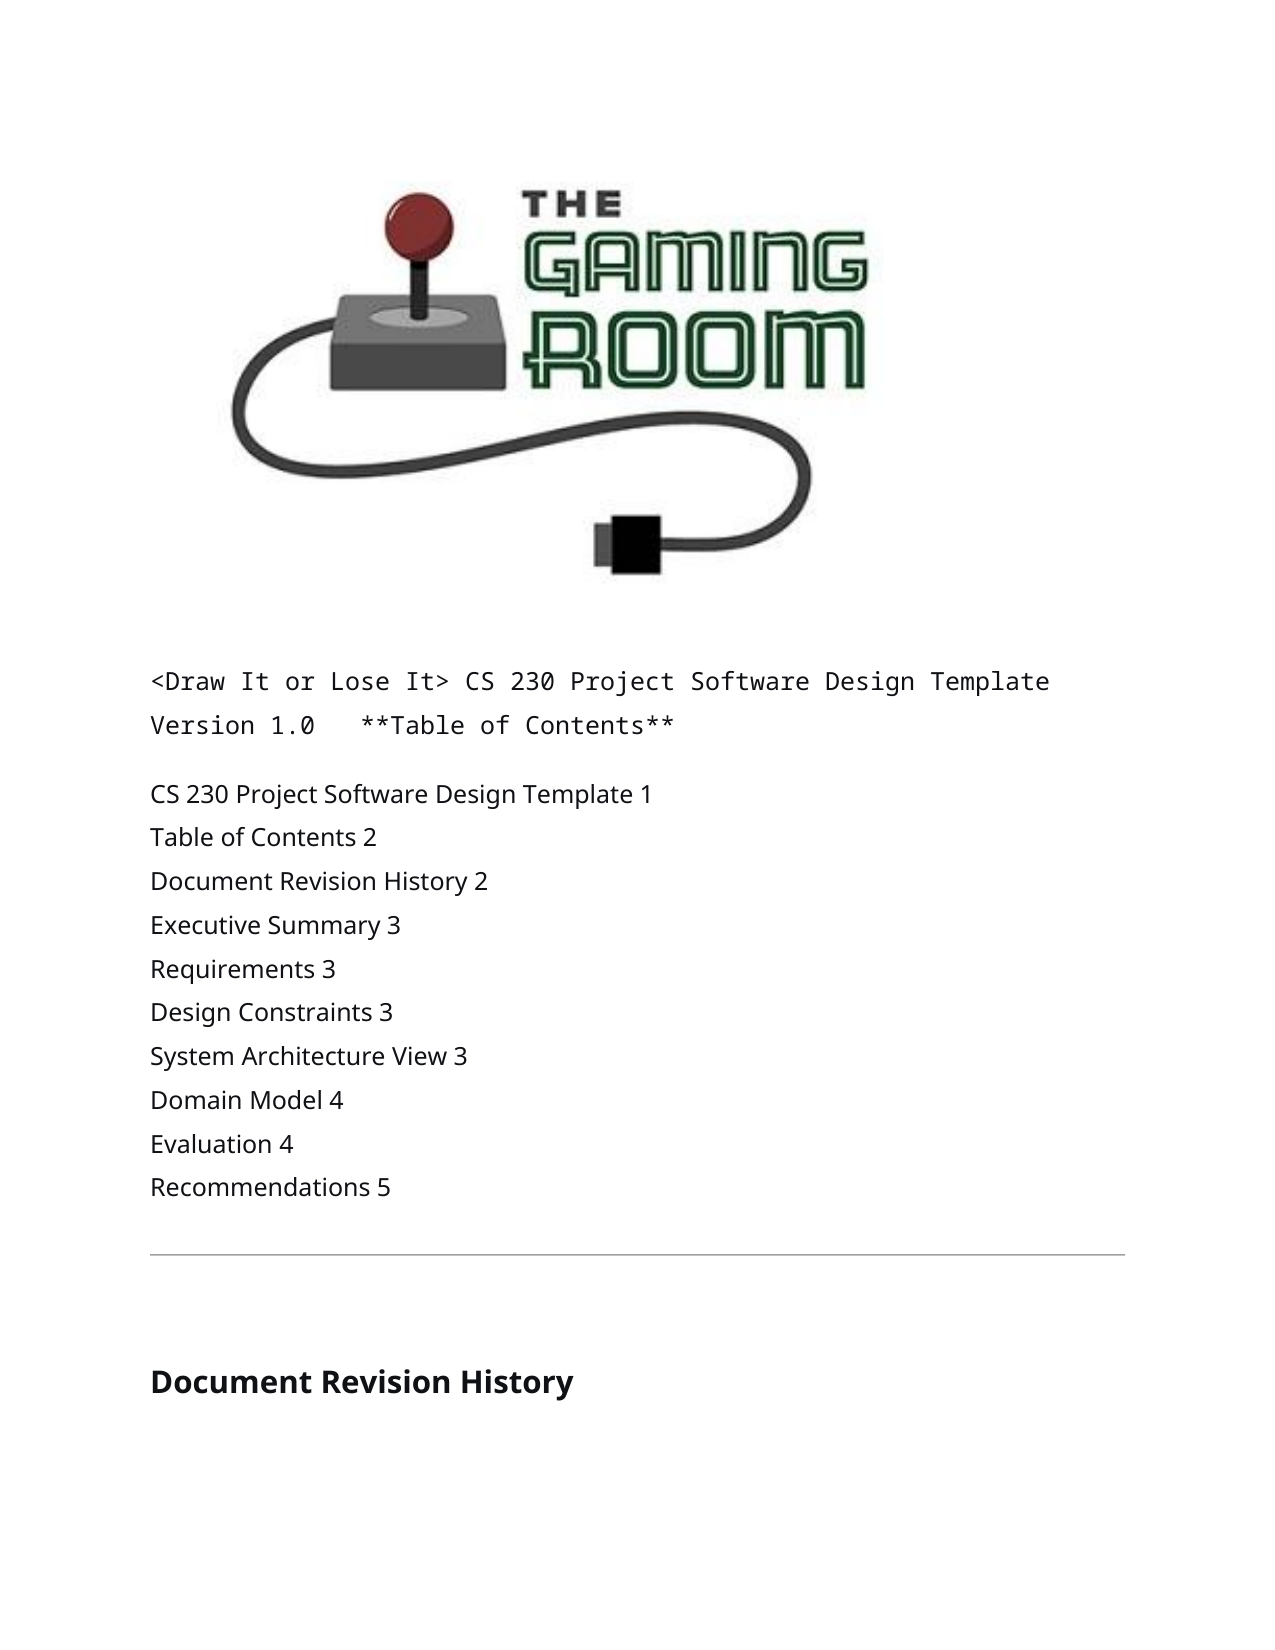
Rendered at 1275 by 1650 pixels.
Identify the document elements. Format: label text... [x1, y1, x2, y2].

text CS 230 Project Software Design Template 1 Table of Contents 2 Document Revision History 2 Executive Summary 3 Requirements 3 Design Constraints 3 System Architecture View 3 Domain Model 4 Evaluation 4 Recommendations 5 [150, 767, 1125, 1204]
text <Draw It or Lose It> CS 230 Project Software Design Template Version 1.0 **Table of Contents** [150, 654, 1125, 742]
text Document Revision History [150, 1356, 1125, 1403]
picture [150, 150, 984, 611]
